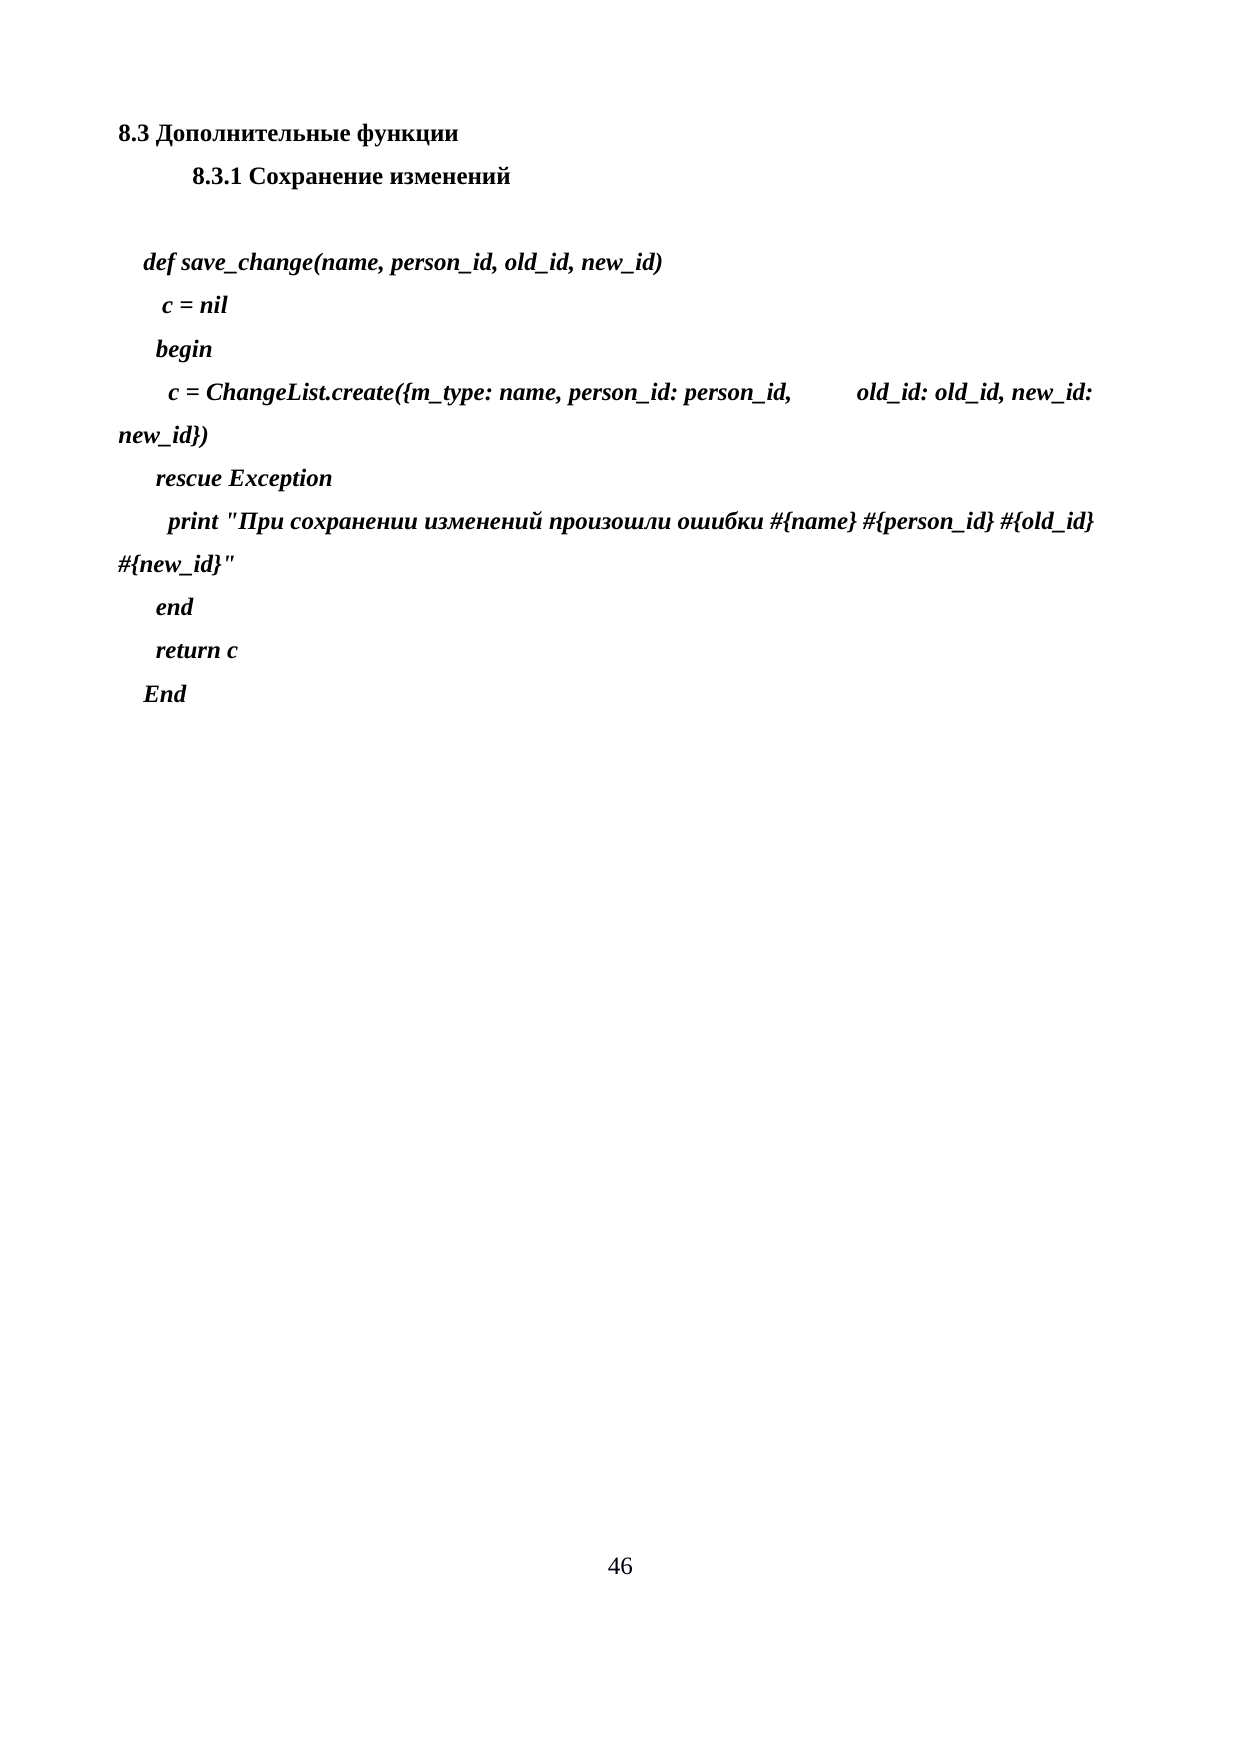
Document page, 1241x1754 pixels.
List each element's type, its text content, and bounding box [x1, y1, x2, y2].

subtitle End [118, 679, 1122, 707]
subtitle c = nil [118, 291, 1122, 319]
subtitle def save_change(name, person_id, old_id, new_id) [118, 247, 1122, 276]
subtitle end [118, 592, 1122, 621]
subtitle print "При сохранении изменений произошли ошибки #{name} #{person_id} #{old_id} #{new_id}" [118, 506, 1122, 578]
subtitle c = ChangeList.create({m_type: name, person_id: person_id, old_id: old_id, new_id: new_id}) [118, 377, 1122, 449]
subtitle rescue Exception [118, 463, 1122, 492]
subtitle begin [118, 334, 1122, 362]
subtitle return c [118, 636, 1122, 664]
subtitle 8.3 Дополнительные функции [118, 118, 1122, 147]
subtitle 8.3.1 Сохранение изменений [118, 161, 1122, 190]
